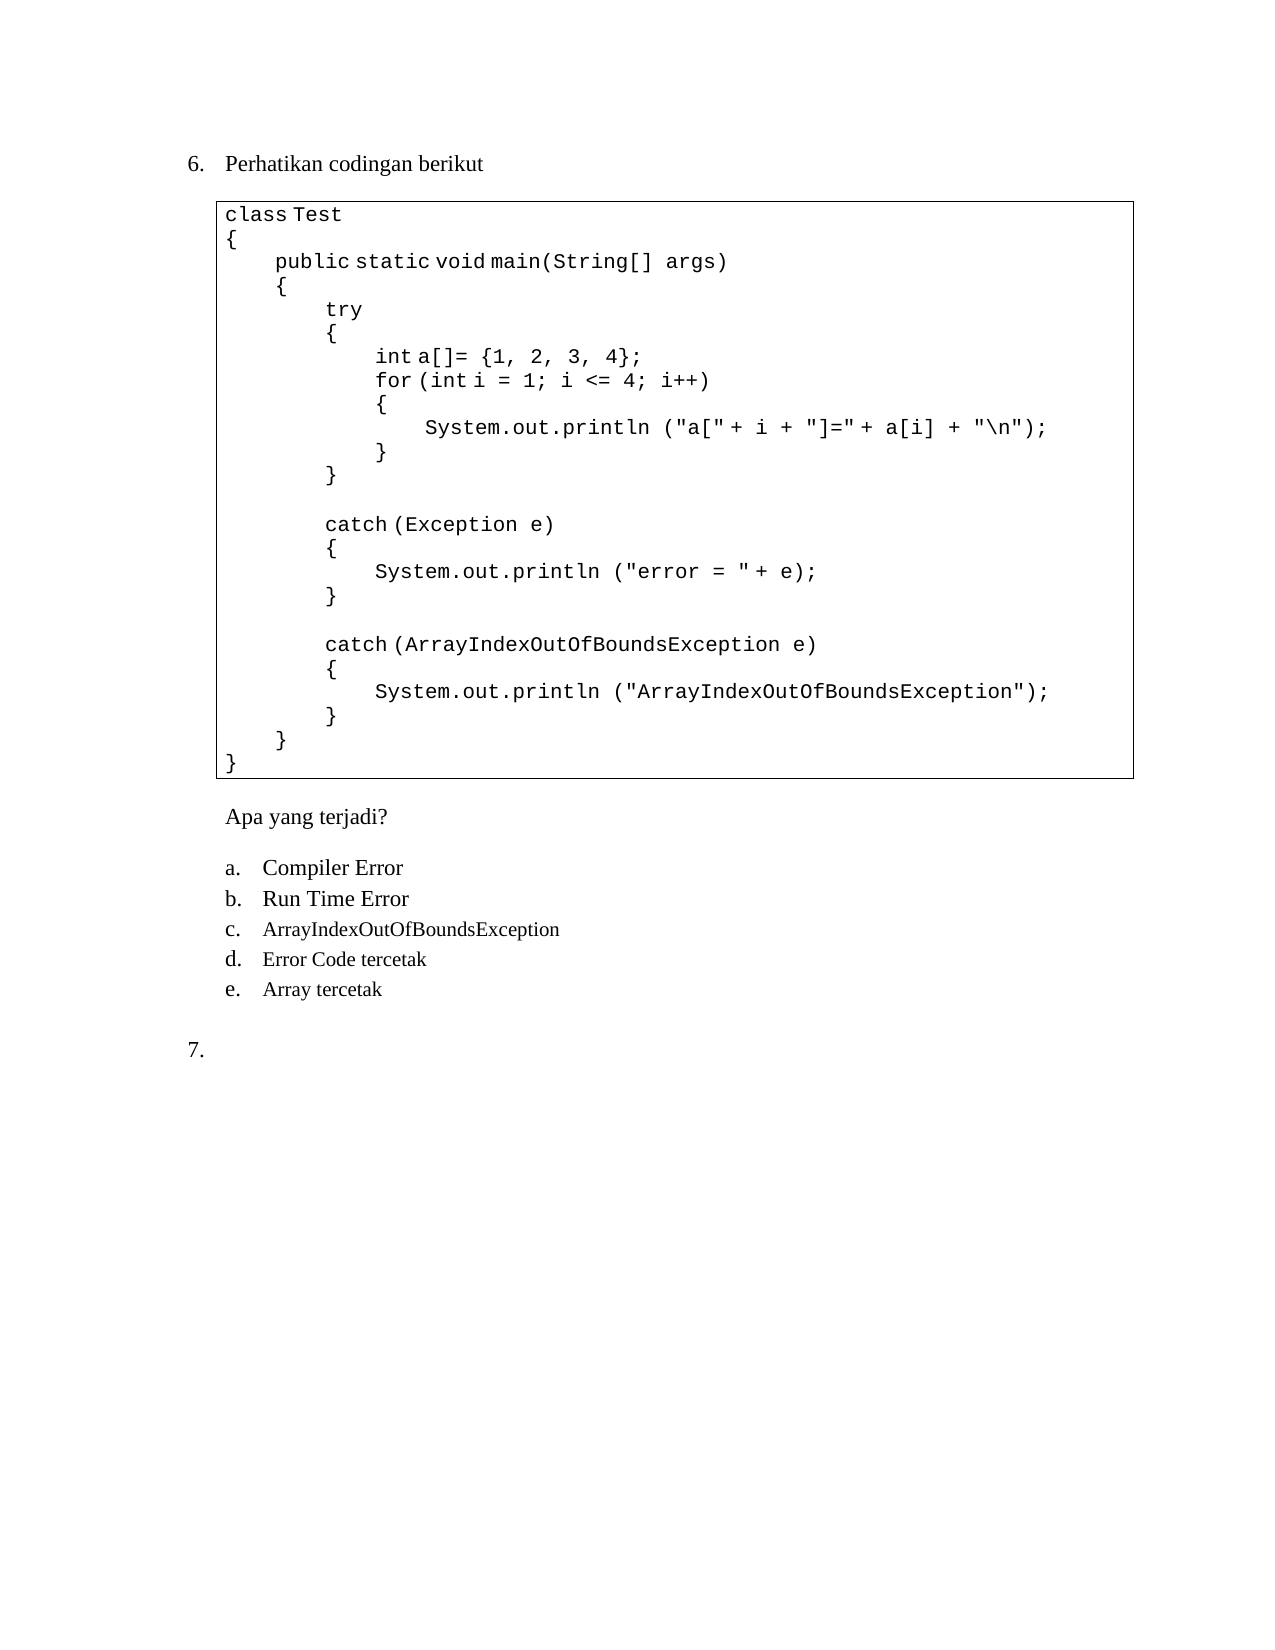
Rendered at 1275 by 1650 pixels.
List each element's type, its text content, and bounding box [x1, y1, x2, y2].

text } [217, 749, 1133, 778]
text Apa yang terjadi? [150, 803, 1125, 830]
text public static void main(String[] args) [217, 248, 1133, 272]
text catch (ArrayIndexOutOfBoundsException e) [217, 631, 1133, 654]
text try [217, 296, 1133, 319]
list Compiler Error [225, 854, 1125, 881]
text catch (Exception e) [217, 511, 1133, 534]
list Array tercetak [225, 975, 1125, 1002]
text { [217, 534, 1133, 558]
text } [217, 461, 1133, 488]
text } [217, 437, 1133, 461]
text { [217, 390, 1133, 414]
list Error Code tercetak [225, 945, 1125, 971]
text } [217, 725, 1133, 749]
text } [217, 702, 1133, 725]
text System.out.println ("ArrayIndexOutOfBoundsException"); [217, 678, 1133, 702]
text int a[]= {1, 2, 3, 4}; [217, 343, 1133, 367]
text System.out.println ("a[" + i + "]=" + a[i] + "\n"); [217, 414, 1133, 437]
text { [217, 272, 1133, 296]
list Perhatikan codingan berikut [187, 150, 1125, 176]
text class Test [217, 202, 1133, 225]
text } [217, 581, 1133, 608]
text { [217, 225, 1133, 248]
text System.out.println ("error = " + e); [217, 558, 1133, 581]
list ArrayIndexOutOfBoundsException [225, 915, 1125, 941]
text for (int i = 1; i <= 4; i++) [217, 367, 1133, 390]
list Run Time Error [225, 884, 1125, 911]
text { [217, 654, 1133, 678]
text { [217, 319, 1133, 343]
